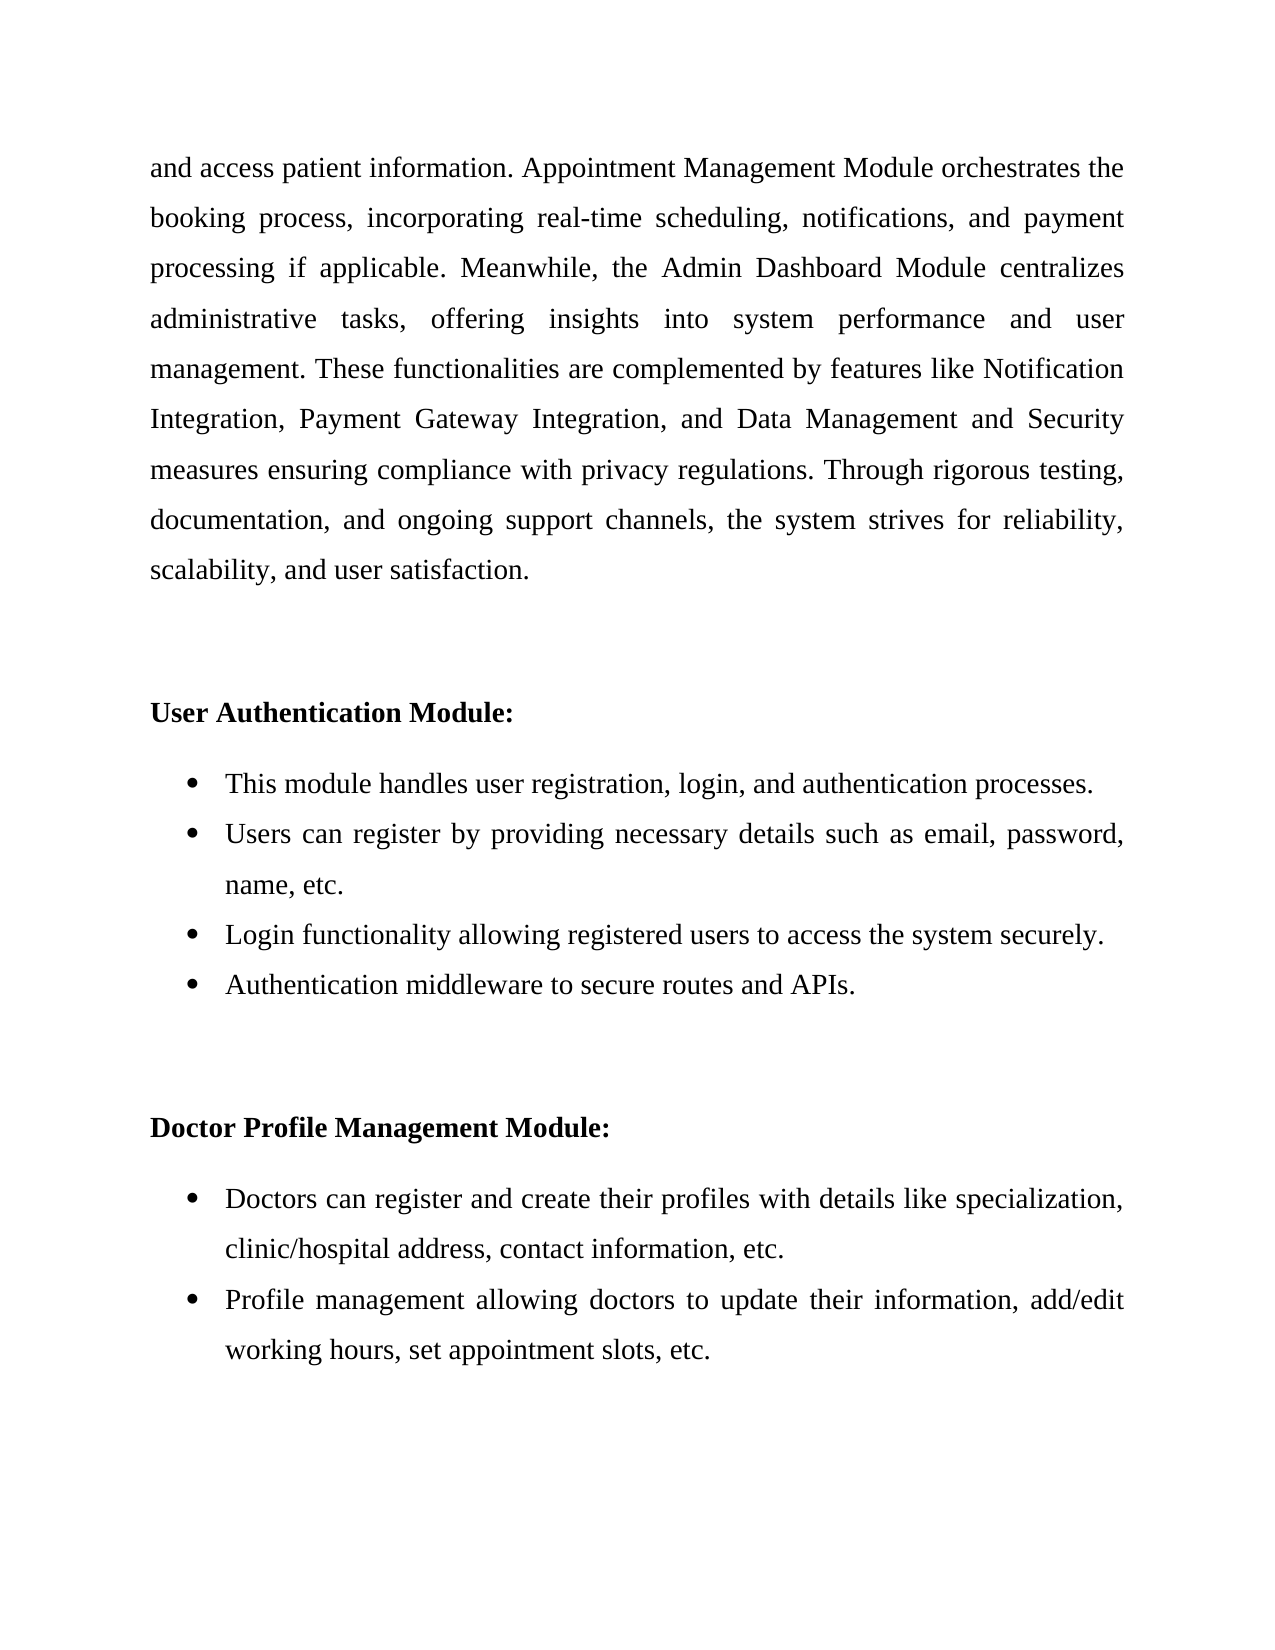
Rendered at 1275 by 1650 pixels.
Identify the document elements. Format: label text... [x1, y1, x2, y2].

list Profile management allowing doctors to update their information, add/edit working hours, set appointment slots, etc. [187, 1282, 1125, 1366]
text Doctor Profile Management Module: [150, 1110, 1125, 1143]
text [150, 150, 1125, 586]
list Login functionality allowing registered users to access the system securely. [187, 917, 1125, 951]
text User Authentication Module: [150, 695, 1125, 728]
list Users can register by providing necessary details such as email, password, name, etc. [187, 816, 1125, 900]
list This module handles user registration, login, and authentication processes. [187, 766, 1125, 799]
list Authentication middleware to secure routes and APIs. [187, 967, 1125, 1001]
list Doctors can register and create their profiles with details like specialization, clinic/hospital address, contact information, etc. [187, 1181, 1125, 1265]
